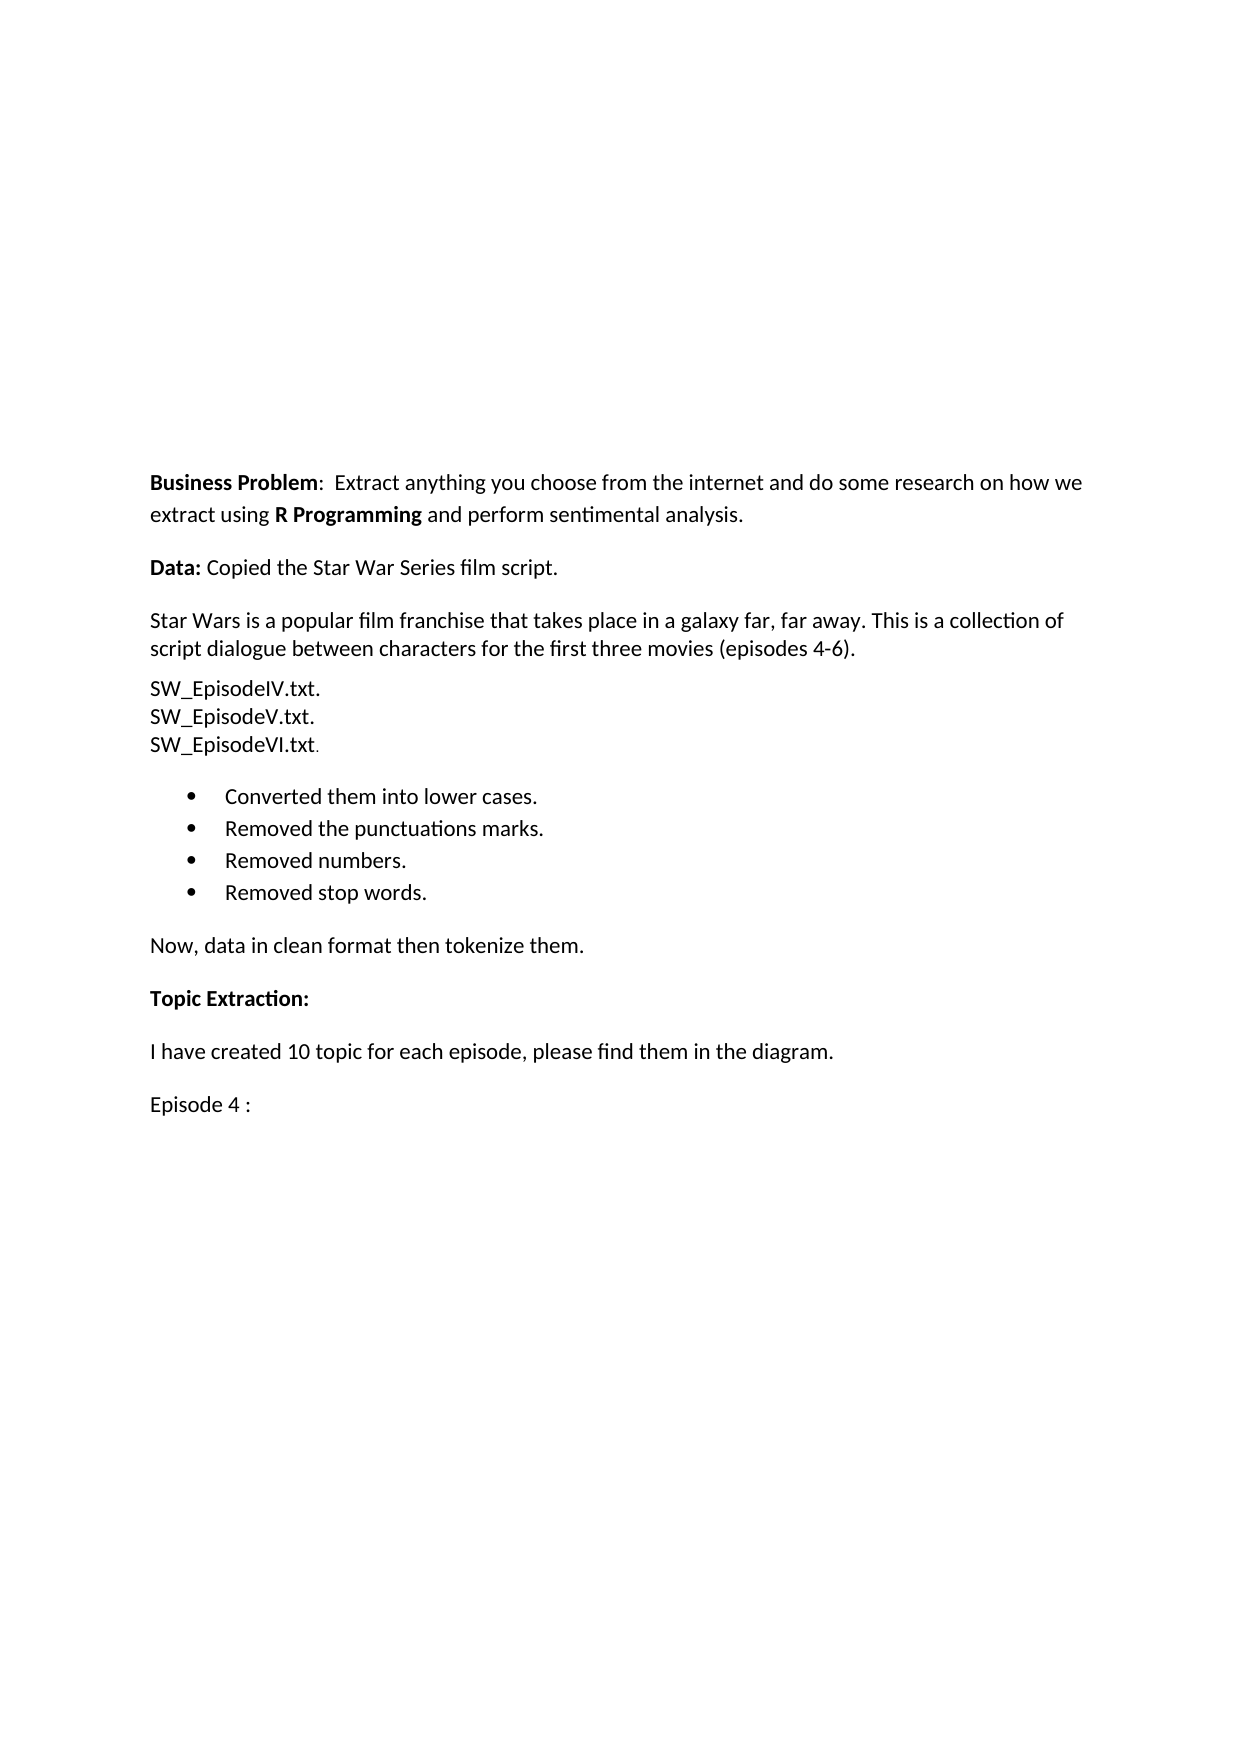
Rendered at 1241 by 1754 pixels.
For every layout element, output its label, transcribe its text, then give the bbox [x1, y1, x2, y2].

text SW_EpisodeIV.txt. [150, 674, 1090, 702]
text Episode 4 : [150, 1091, 1090, 1118]
list Removed stop words. [187, 878, 1090, 906]
text SW_EpisodeV.txt. [150, 702, 1090, 730]
text Business Problem: Extract anything you choose from the internet and do some research on how we extract using R Programming and perform sentimental analysis. [150, 468, 1090, 528]
list Removed the punctuations marks. [187, 814, 1090, 842]
list Converted them into lower cases. [187, 782, 1090, 810]
text I have created 10 topic for each episode, please find them in the diagram. [150, 1037, 1090, 1066]
text Now, data in clean format then tokenize them. [150, 931, 1090, 959]
text Data: Copied the Star War Series film script. [150, 553, 1090, 581]
text Star Wars is a popular film franchise that takes place in a galaxy far, far away. This is a collection of script dialogue between characters for the first three movies (episodes 4-6). [150, 606, 1090, 662]
text SW_EpisodeVI.txt. [150, 730, 1090, 758]
list Removed numbers. [187, 846, 1090, 874]
text Topic Extraction: [150, 984, 1090, 1012]
